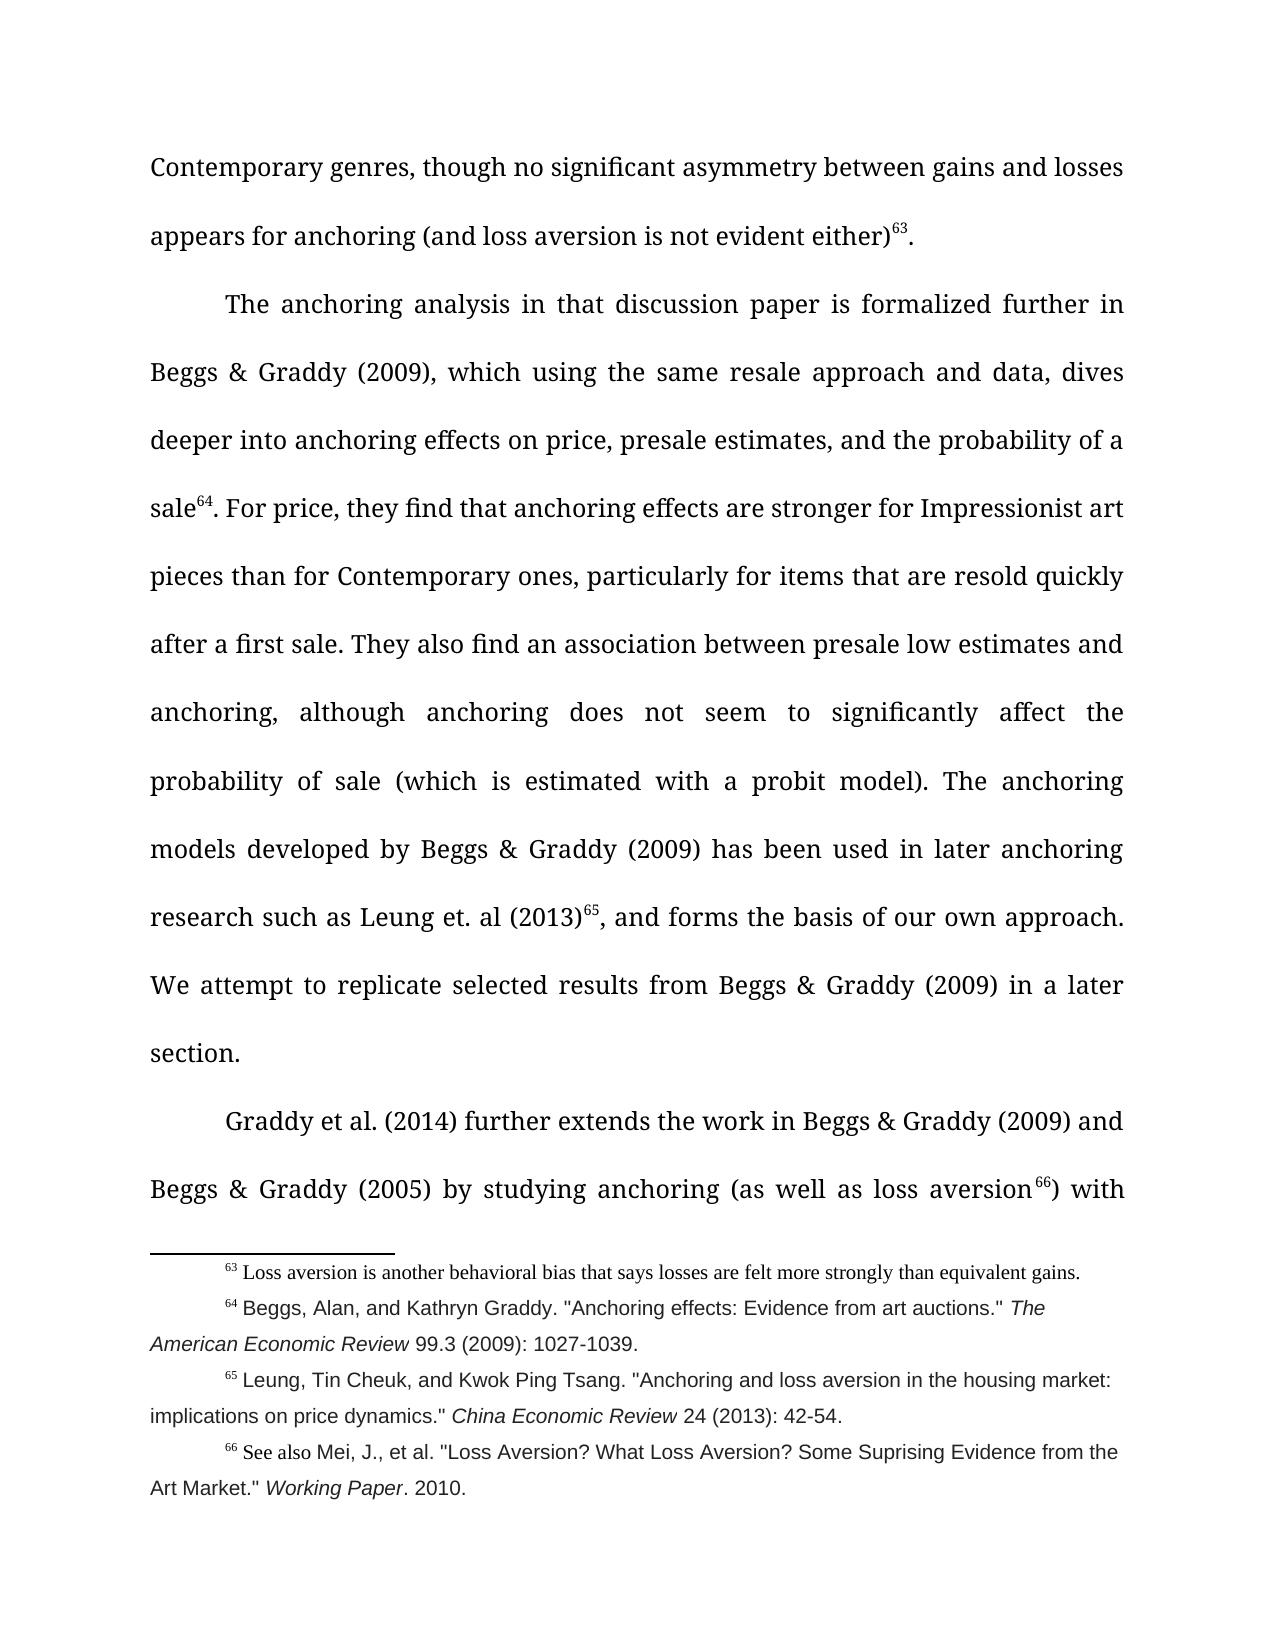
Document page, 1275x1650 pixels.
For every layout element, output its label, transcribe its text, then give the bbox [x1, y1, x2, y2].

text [150, 1104, 1125, 1206]
text The anchoring analysis in that discussion paper is formalized further in Beggs & Graddy (2009), which using the same resale approach and data, dives deeper into anchoring effects on price, presale estimates, and the probability of a sale. For price, they find that anchoring effects are stronger for Impressionist art pieces than for Contemporary ones, particularly for items that are resold quickly after a first sale. They also find an association between presale low estimates and anchoring, although anchoring does not seem to significantly affect the probability of sale (which is estimated with a probit model). The anchoring models developed by Beggs & Graddy (2009) has been used in later anchoring research such as Leung et. al (2013), and forms the basis of our own approach. We attempt to replicate selected results from Beggs & Graddy (2009) in a later section. [150, 286, 1125, 1070]
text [150, 150, 1125, 252]
